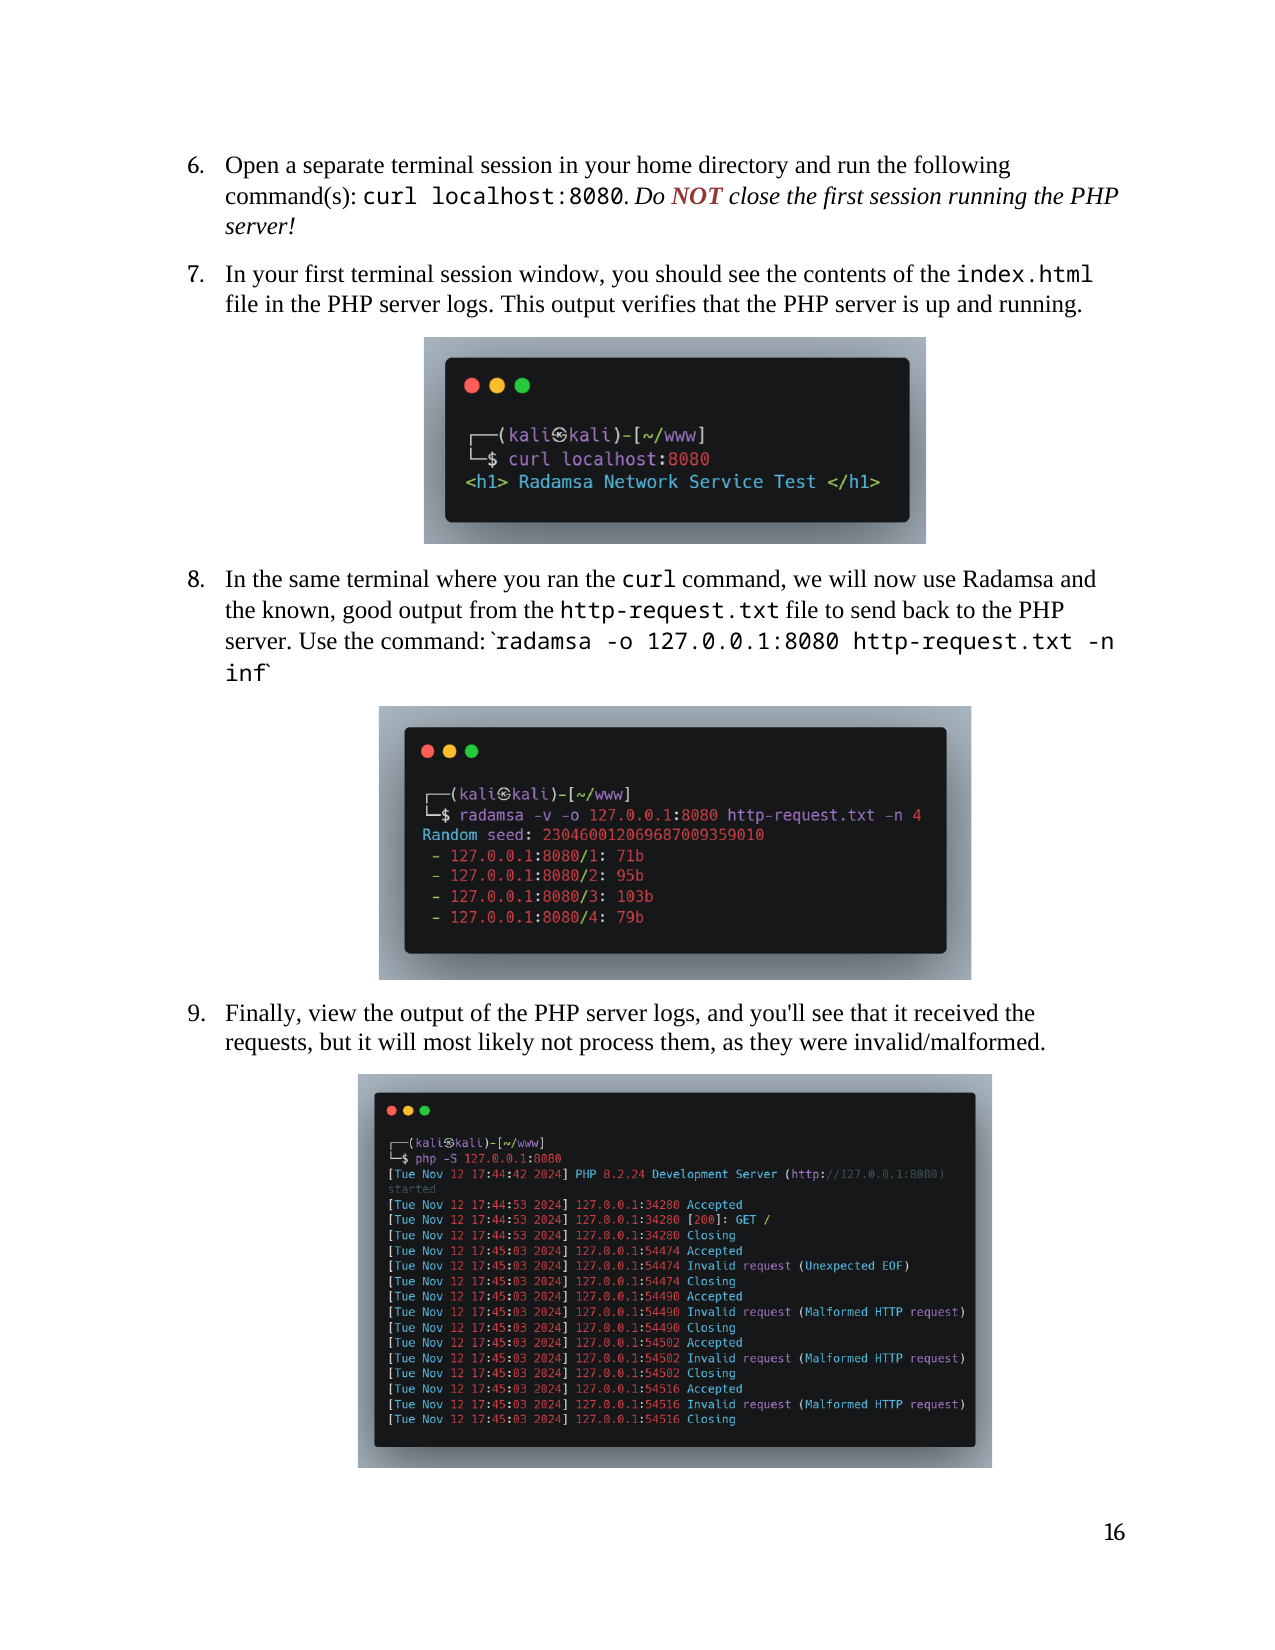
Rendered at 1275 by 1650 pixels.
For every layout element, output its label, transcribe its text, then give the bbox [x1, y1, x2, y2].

picture [357, 1074, 993, 1468]
list Finally, view the output of the PHP server logs, and you'll see that it received the requests, but it will most likely not process them, as they were invalid/malformed. [187, 998, 1125, 1056]
list In your first terminal session window, you should see the contents of the index.html file in the PHP server logs. This output verifies that the PHP server is up and running. [187, 258, 1125, 318]
picture [378, 706, 972, 980]
list In the same terminal where you ran the curl command, we will now use Radamsa and the known, good output from the http-request.txt file to send back to the PHP server. Use the command: `radamsa -o 127.0.0.1:8080 http-request.txt -n inf` [187, 563, 1125, 688]
picture [423, 337, 927, 544]
list Open a separate terminal session in your home directory and run the following command(s): curl localhost:8080. Do NOT close the first session running the PHP server! [187, 150, 1125, 239]
